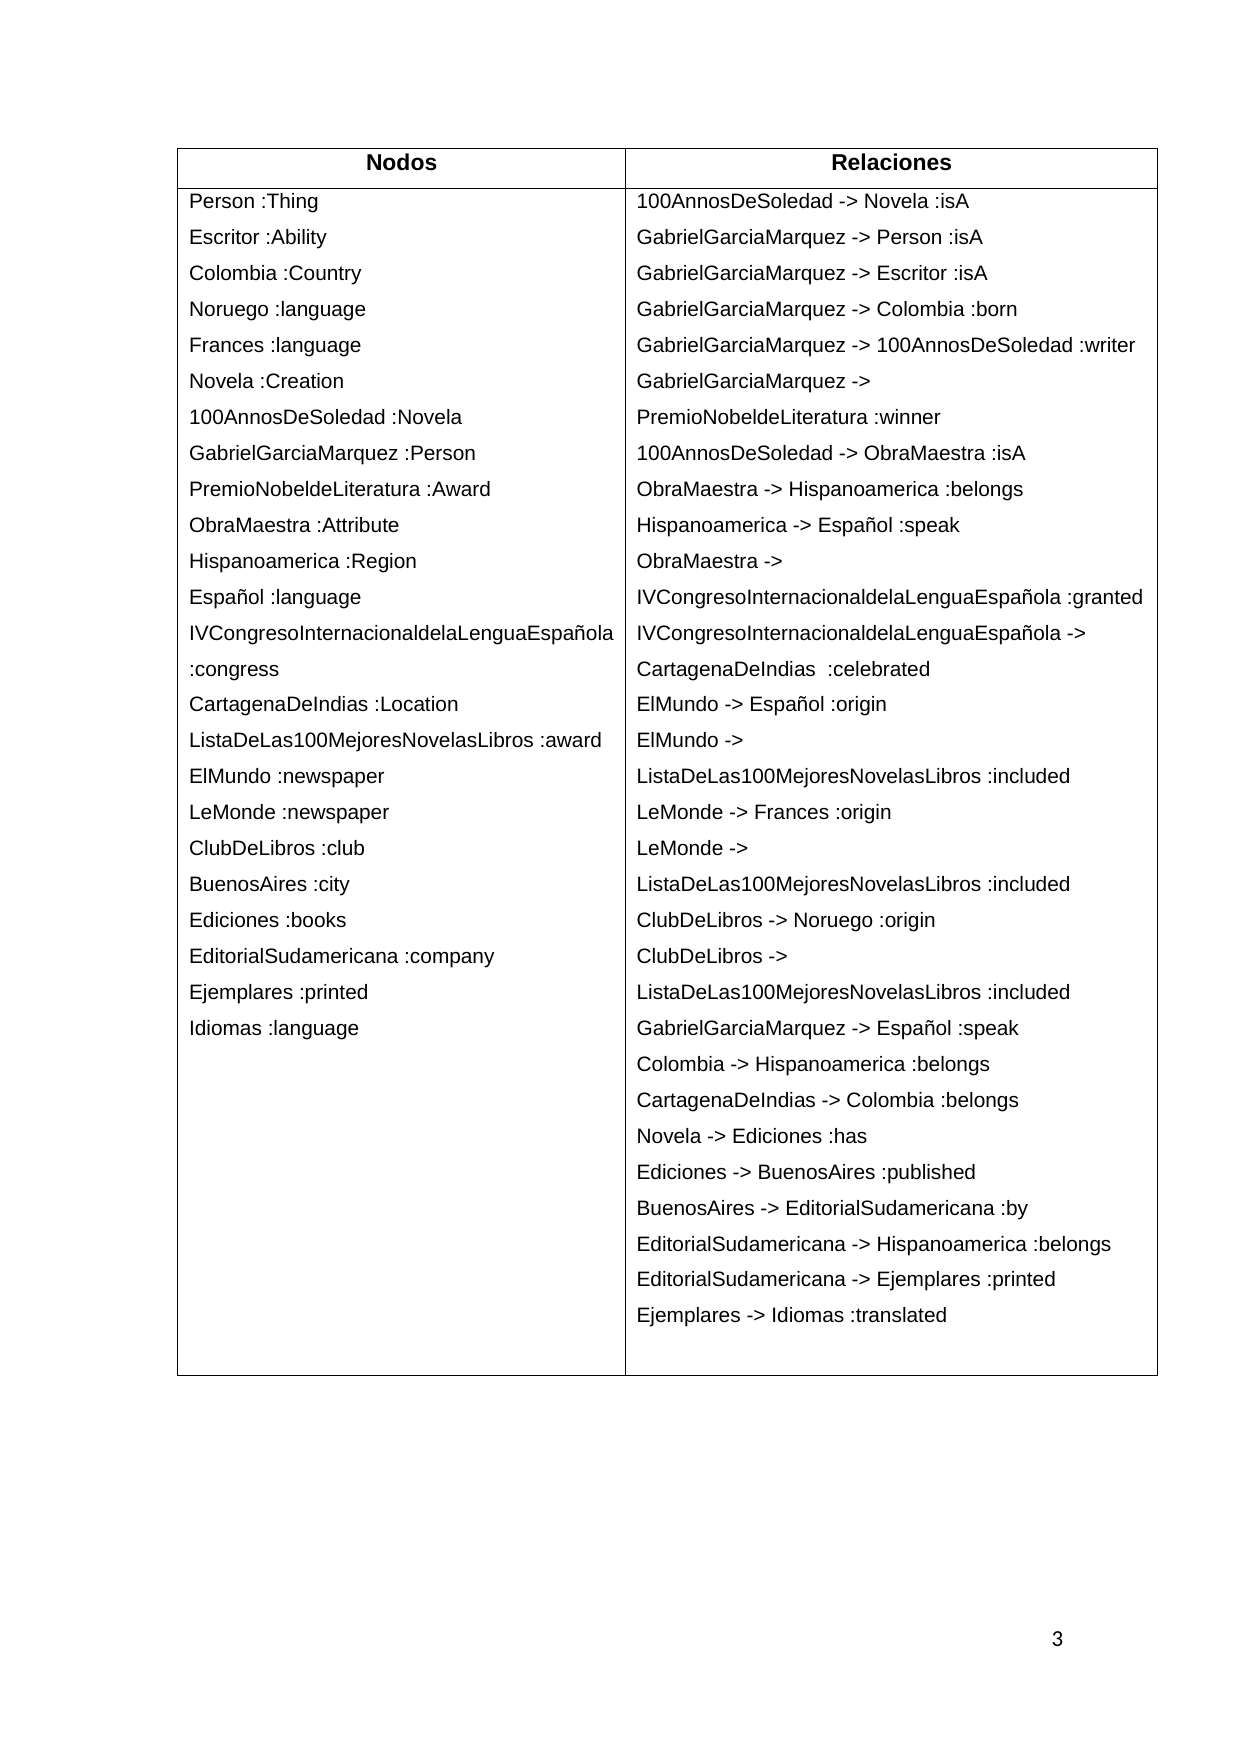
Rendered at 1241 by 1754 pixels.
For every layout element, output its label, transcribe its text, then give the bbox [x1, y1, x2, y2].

table_header Relaciones [626, 149, 1157, 188]
table_header Nodos [178, 149, 625, 188]
table_cell Person :Thing Escritor :Ability Colombia :Country Noruego :language Frances :language Novela :Creation 100AnnosDeSoledad :Novela GabrielGarciaMarquez :Person PremioNobeldeLiteratura :Award ObraMaestra :Attribute Hispanoamerica :Region Español :language IVCongresoInternacionaldelaLenguaEspañola :congress CartagenaDeIndias :Location ListaDeLas100MejoresNovelasLibros :award ElMundo :newspaper LeMonde :newspaper ClubDeLibros :club BuenosAires :city Ediciones :books EditorialSudamericana :company Ejemplares :printed Idiomas :language [178, 189, 625, 1375]
table_cell 100AnnosDeSoledad -> Novela :isA GabrielGarciaMarquez -> Person :isA GabrielGarciaMarquez -> Escritor :isA GabrielGarciaMarquez -> Colombia :born GabrielGarciaMarquez -> 100AnnosDeSoledad :writer GabrielGarciaMarquez -> PremioNobeldeLiteratura :winner 100AnnosDeSoledad -> ObraMaestra :isA ObraMaestra -> Hispanoamerica :belongs Hispanoamerica -> Español :speak ObraMaestra -> IVCongresoInternacionaldelaLenguaEspañola :granted IVCongresoInternacionaldelaLenguaEspañola -> CartagenaDeIndias :celebrated ElMundo -> Español :origin ElMundo -> ListaDeLas100MejoresNovelasLibros :included LeMonde -> Frances :origin LeMonde -> ListaDeLas100MejoresNovelasLibros :included ClubDeLibros -> Noruego :origin ClubDeLibros -> ListaDeLas100MejoresNovelasLibros :included GabrielGarciaMarquez -> Español :speak Colombia -> Hispanoamerica :belongs CartagenaDeIndias -> Colombia :belongs Novela -> Ediciones :has Ediciones -> BuenosAires :published BuenosAires -> EditorialSudamericana :by EditorialSudamericana -> Hispanoamerica :belongs EditorialSudamericana -> Ejemplares :printed Ejemplares -> Idiomas :translated [626, 189, 1157, 1375]
